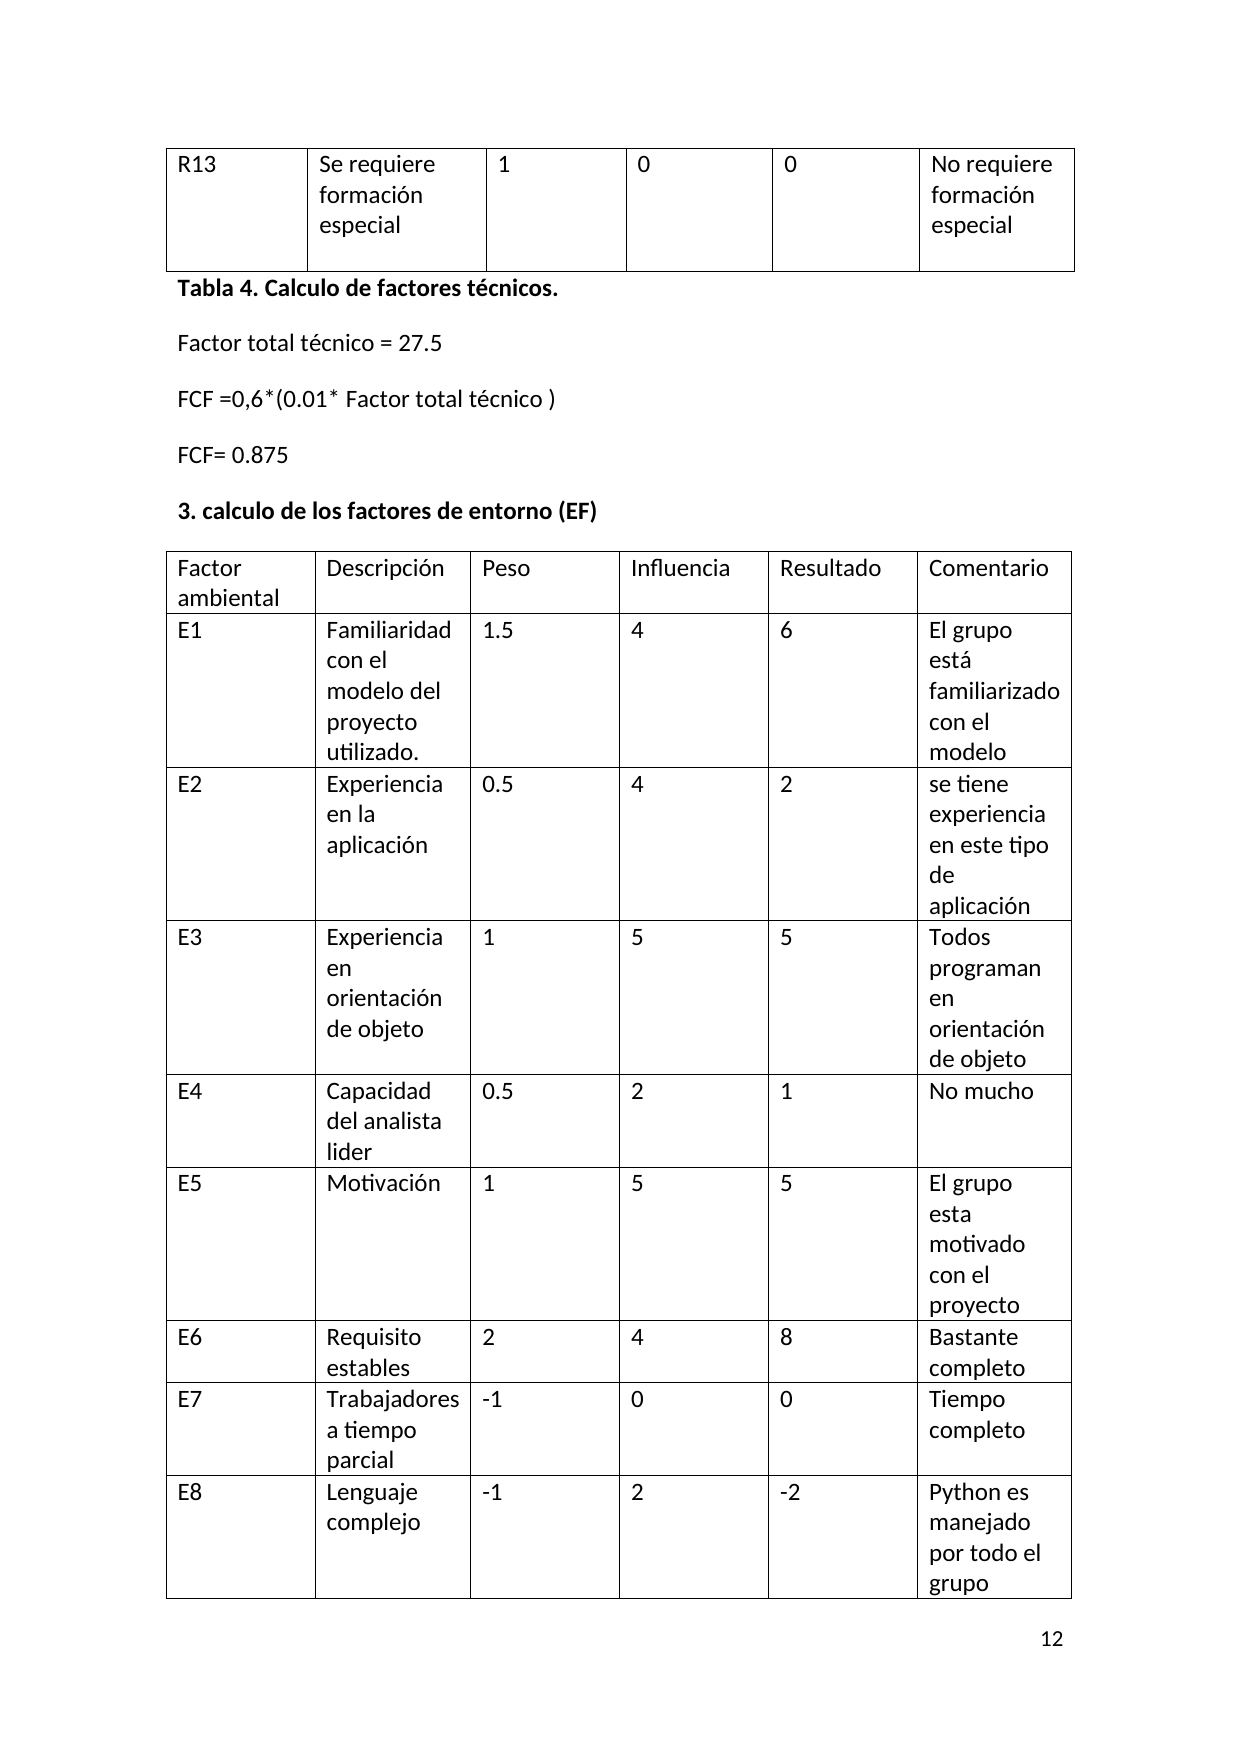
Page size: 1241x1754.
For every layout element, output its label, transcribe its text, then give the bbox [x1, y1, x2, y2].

table_cell 6 [769, 614, 917, 767]
table_cell -2 [769, 1476, 917, 1598]
table_header Resultado [769, 552, 917, 613]
table_cell Lenguaje complejo [316, 1476, 470, 1598]
table_cell 1 [471, 1168, 619, 1320]
text FCF =0,6*(0.01* Factor total técnico ) [177, 383, 1063, 414]
table_header Influencia [620, 552, 768, 613]
table_cell 4 [620, 614, 768, 767]
table_cell Python es manejado por todo el grupo [918, 1476, 1071, 1598]
table_cell El grupo esta motivado con el proyecto [918, 1168, 1071, 1320]
table_cell 4 [620, 1321, 768, 1382]
table_cell Experiencia en orientación de objeto [316, 921, 470, 1074]
table_cell 5 [769, 921, 917, 1074]
table_cell 0 [627, 149, 772, 271]
table_cell Se requiere formación especial [308, 149, 486, 271]
table_cell Tiempo completo [918, 1383, 1071, 1475]
text 3. calculo de los factores de entorno (EF) [177, 495, 1063, 526]
table_cell se tiene experiencia en este tipo de aplicación [918, 768, 1071, 920]
table_cell 2 [769, 768, 917, 920]
table_cell 5 [769, 1168, 917, 1320]
table_cell Trabajadores a tiempo parcial [316, 1383, 470, 1475]
table_cell E7 [167, 1383, 315, 1475]
table_cell Experiencia en la aplicación [316, 768, 470, 920]
table_cell 5 [620, 921, 768, 1074]
table_cell 0 [620, 1383, 768, 1475]
table_cell 0.5 [471, 768, 619, 920]
table_cell -1 [471, 1476, 619, 1598]
table_cell No requiere formación especial [920, 149, 1074, 271]
table_cell 0.5 [471, 1075, 619, 1167]
table_cell No mucho [918, 1075, 1071, 1167]
table_cell 1 [769, 1075, 917, 1167]
table_header Descripción [316, 552, 470, 613]
table_cell E6 [167, 1321, 315, 1382]
table_cell 2 [471, 1321, 619, 1382]
table_cell 1 [487, 149, 626, 271]
table_cell Motivación [316, 1168, 470, 1320]
text Tabla 4. Calculo de factores técnicos. [177, 272, 1063, 302]
table_cell -1 [471, 1383, 619, 1475]
table_header Peso [471, 552, 619, 613]
table_cell 0 [769, 1383, 917, 1475]
table_cell E3 [167, 921, 315, 1074]
table_cell El grupo está familiarizado con el modelo [918, 614, 1071, 767]
table_cell 2 [620, 1476, 768, 1598]
table_cell E1 [167, 614, 315, 767]
table_cell Requisito estables [316, 1321, 470, 1382]
table_cell 5 [620, 1168, 768, 1320]
table_header Comentario [918, 552, 1071, 613]
table_cell Capacidad del analista lider [316, 1075, 470, 1167]
table_header Factor ambiental [167, 552, 315, 613]
text FCF= 0.875 [177, 439, 1063, 470]
table_cell 1.5 [471, 614, 619, 767]
table_cell Familiaridad con el modelo del proyecto utilizado. [316, 614, 470, 767]
table_cell Bastante completo [918, 1321, 1071, 1382]
text Factor total técnico = 27.5 [177, 328, 1063, 358]
table_cell 2 [620, 1075, 768, 1167]
table_cell Todos programan en orientación de objeto [918, 921, 1071, 1074]
table_cell E5 [167, 1168, 315, 1320]
table_cell 8 [769, 1321, 917, 1382]
table_cell 0 [773, 149, 919, 271]
table_cell R13 [167, 149, 307, 271]
table_cell E4 [167, 1075, 315, 1167]
table_cell E8 [167, 1476, 315, 1598]
table_cell 4 [620, 768, 768, 920]
table_cell E2 [167, 768, 315, 920]
table_cell 1 [471, 921, 619, 1074]
